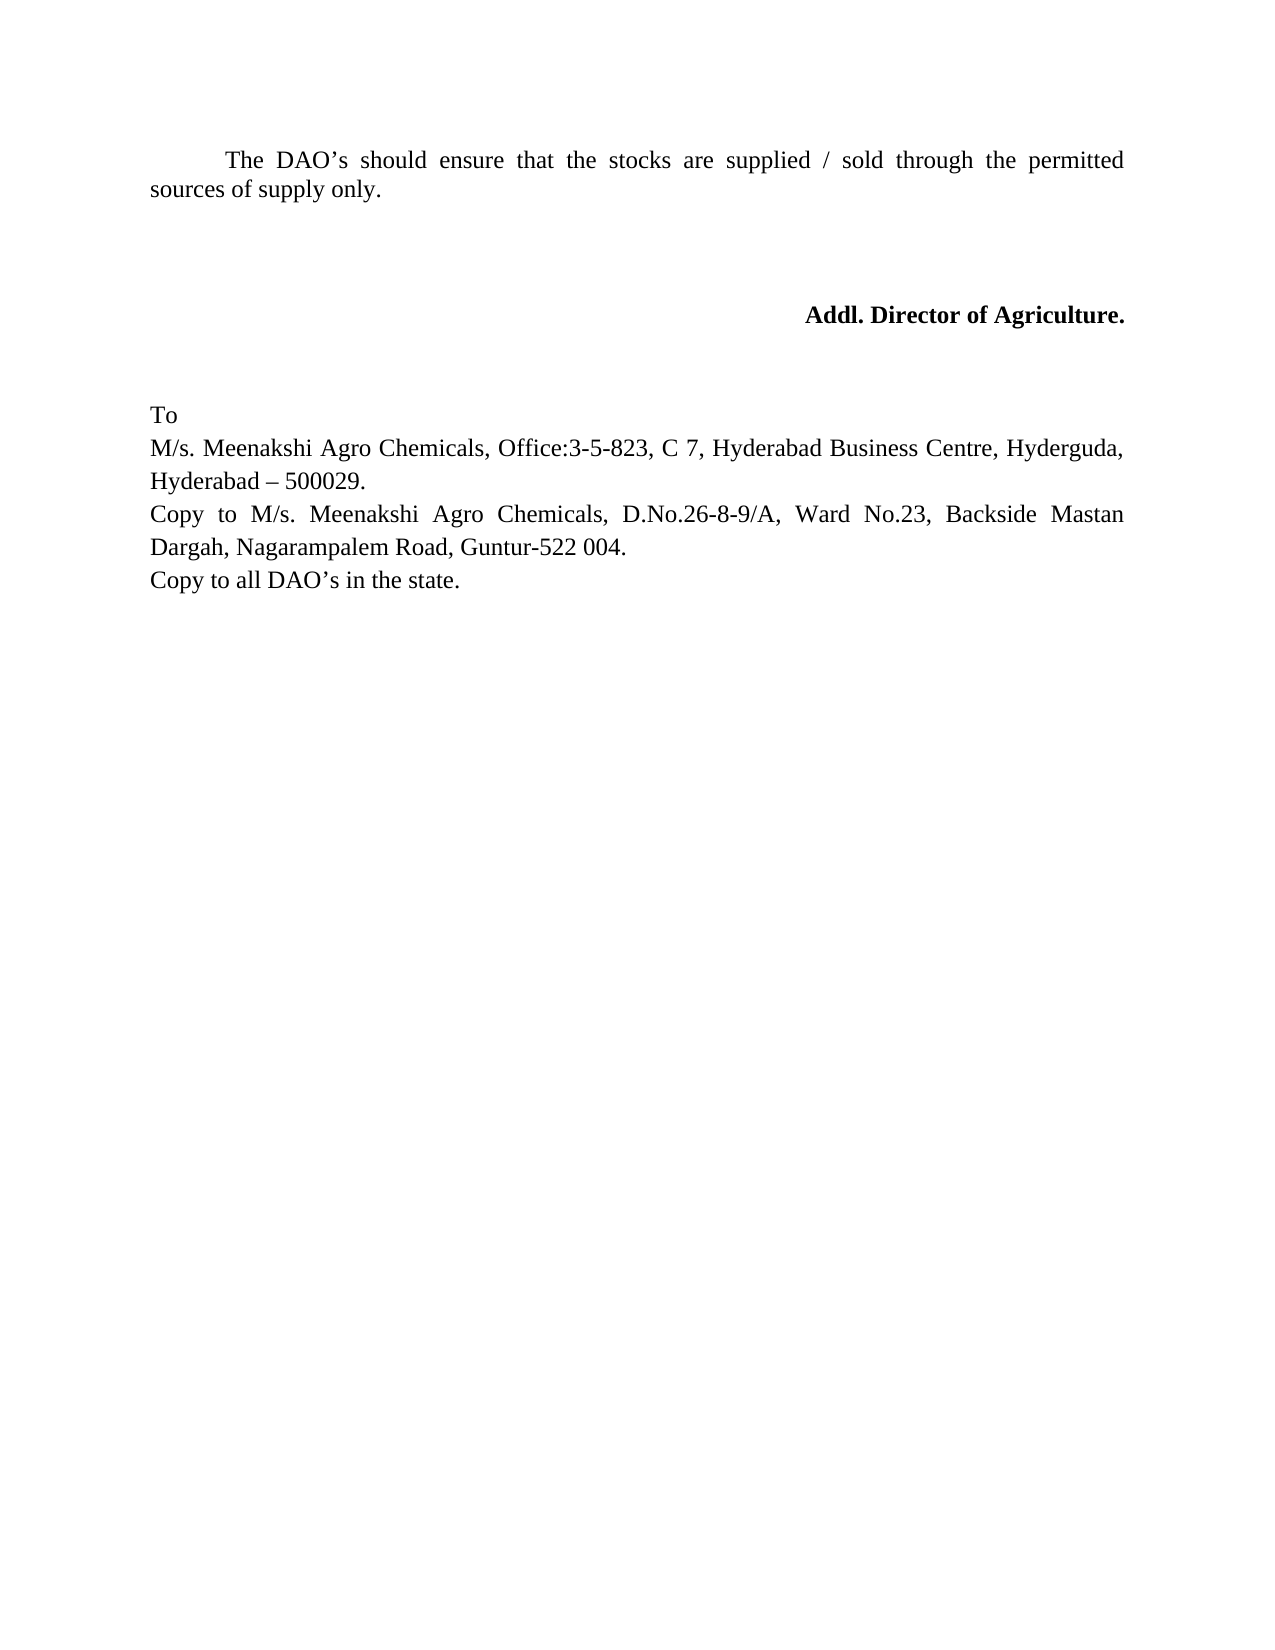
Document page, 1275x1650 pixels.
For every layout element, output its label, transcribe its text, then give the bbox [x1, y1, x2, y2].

text The DAO’s should ensure that the stocks are supplied / sold through the permitted sources of supply only. [150, 146, 1125, 203]
text Addl. Director of Agriculture. [150, 301, 1125, 329]
text Copy to all DAO’s in the state. [150, 565, 1125, 593]
text To [150, 400, 1125, 428]
text M/s. Meenakshi Agro Chemicals, Office:3-5-823, C 7, Hyderabad Business Centre, Hyderguda, Hyderabad – 500029. [150, 433, 1125, 494]
text Copy to M/s. Meenakshi Agro Chemicals, D.No.26-8-9/A, Ward No.23, Backside Mastan Dargah, Nagarampalem Road, Guntur-522 004. [150, 499, 1125, 561]
